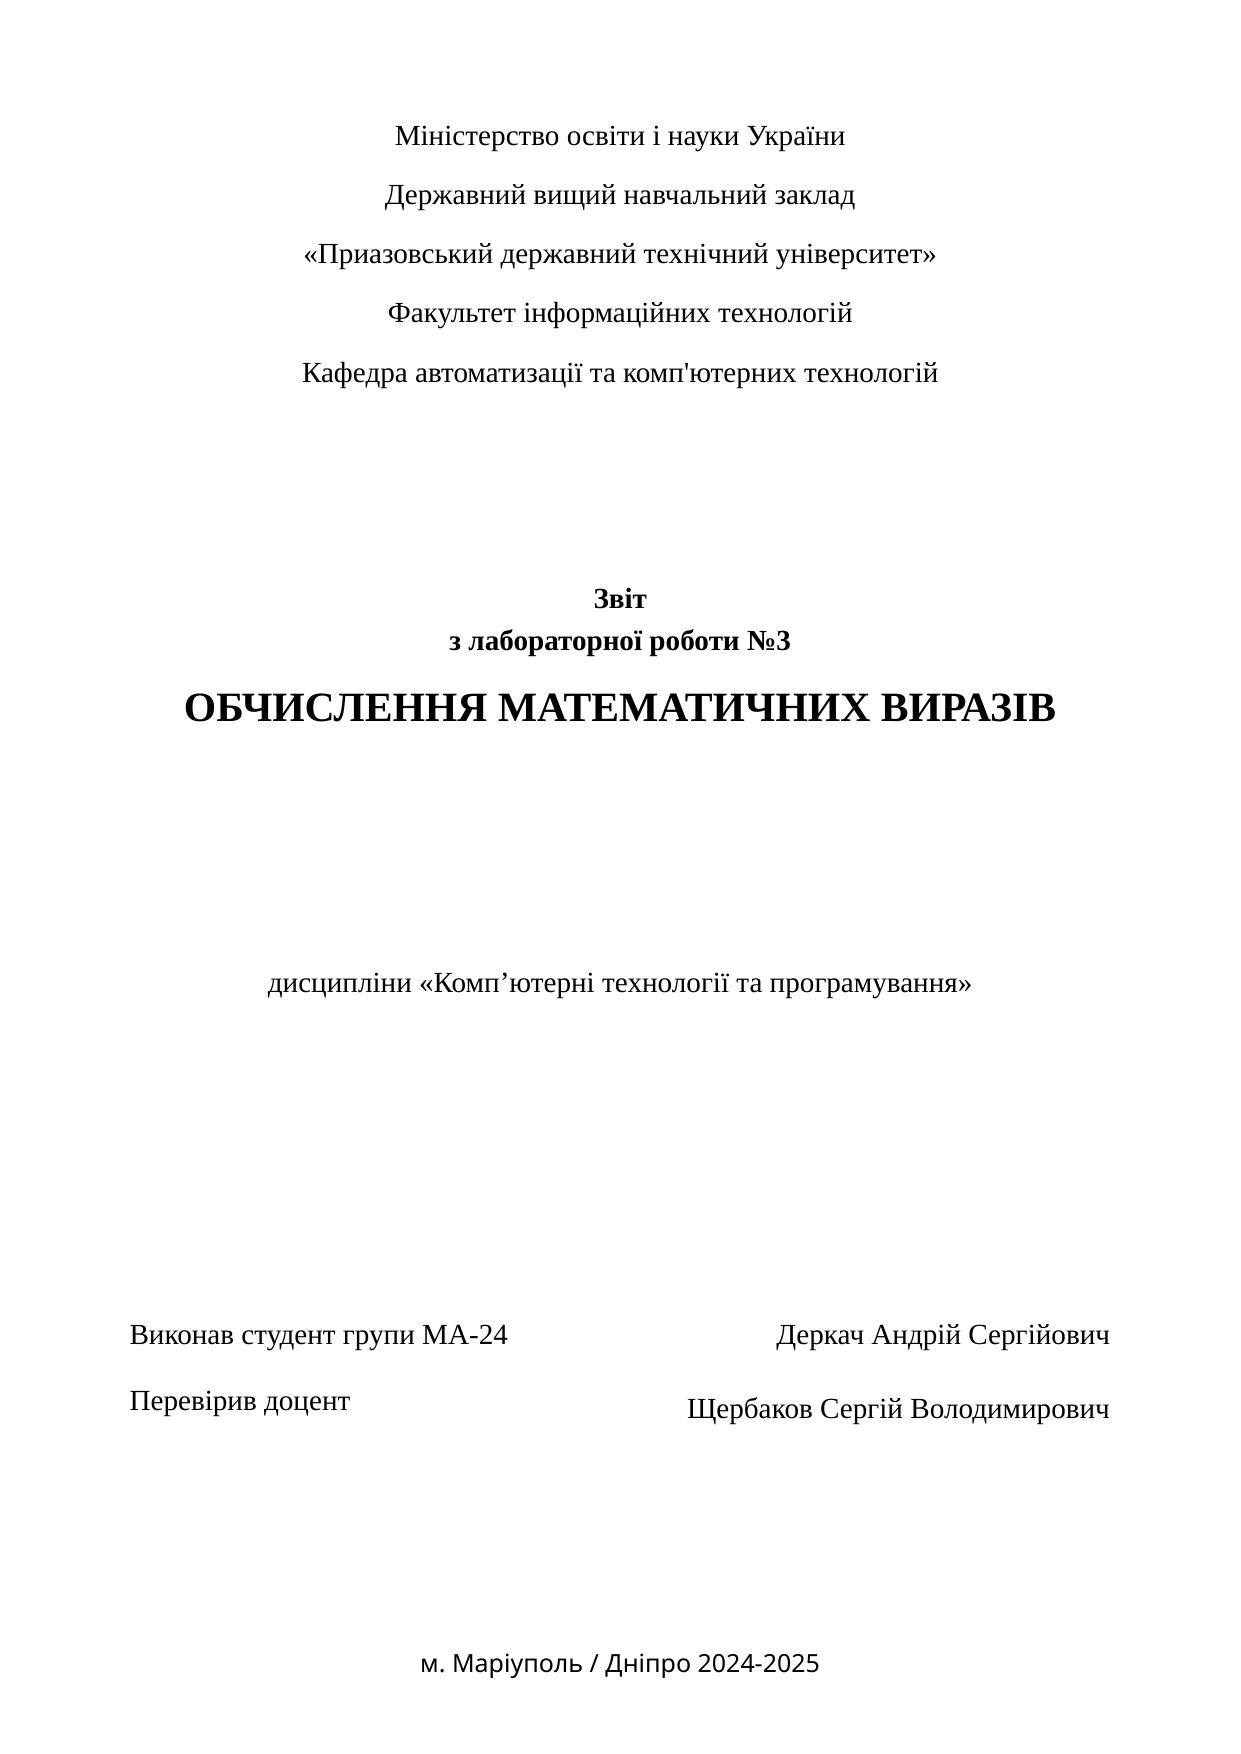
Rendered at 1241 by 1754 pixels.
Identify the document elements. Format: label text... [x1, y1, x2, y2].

text Державний вищий навчальний заклад [118, 177, 1122, 211]
text ОБЧИСЛЕННЯ МАТЕМАТИЧНИХ ВИРАЗІВ дисципліни «Комп’ютерні технології та програмування» [118, 683, 1122, 999]
table_header Деркач Андрій Сергійович [620, 1284, 1121, 1358]
text Звіт [118, 581, 1122, 614]
text Факультет інформаційних технологій [118, 296, 1122, 329]
table_cell Перевірив доцент [118, 1358, 619, 1425]
table_header Виконав студент групи МА-24 [118, 1284, 619, 1358]
text з лабораторної роботи №3 [118, 623, 1122, 657]
text «Приазовський державний технічний університет» [118, 236, 1122, 270]
text Міністерство освіти і науки України [118, 118, 1122, 152]
text Кафедра автоматизації та комп'ютерних технологій [118, 355, 1122, 388]
table_cell Щербаков Сергій Володимирович [620, 1358, 1121, 1425]
